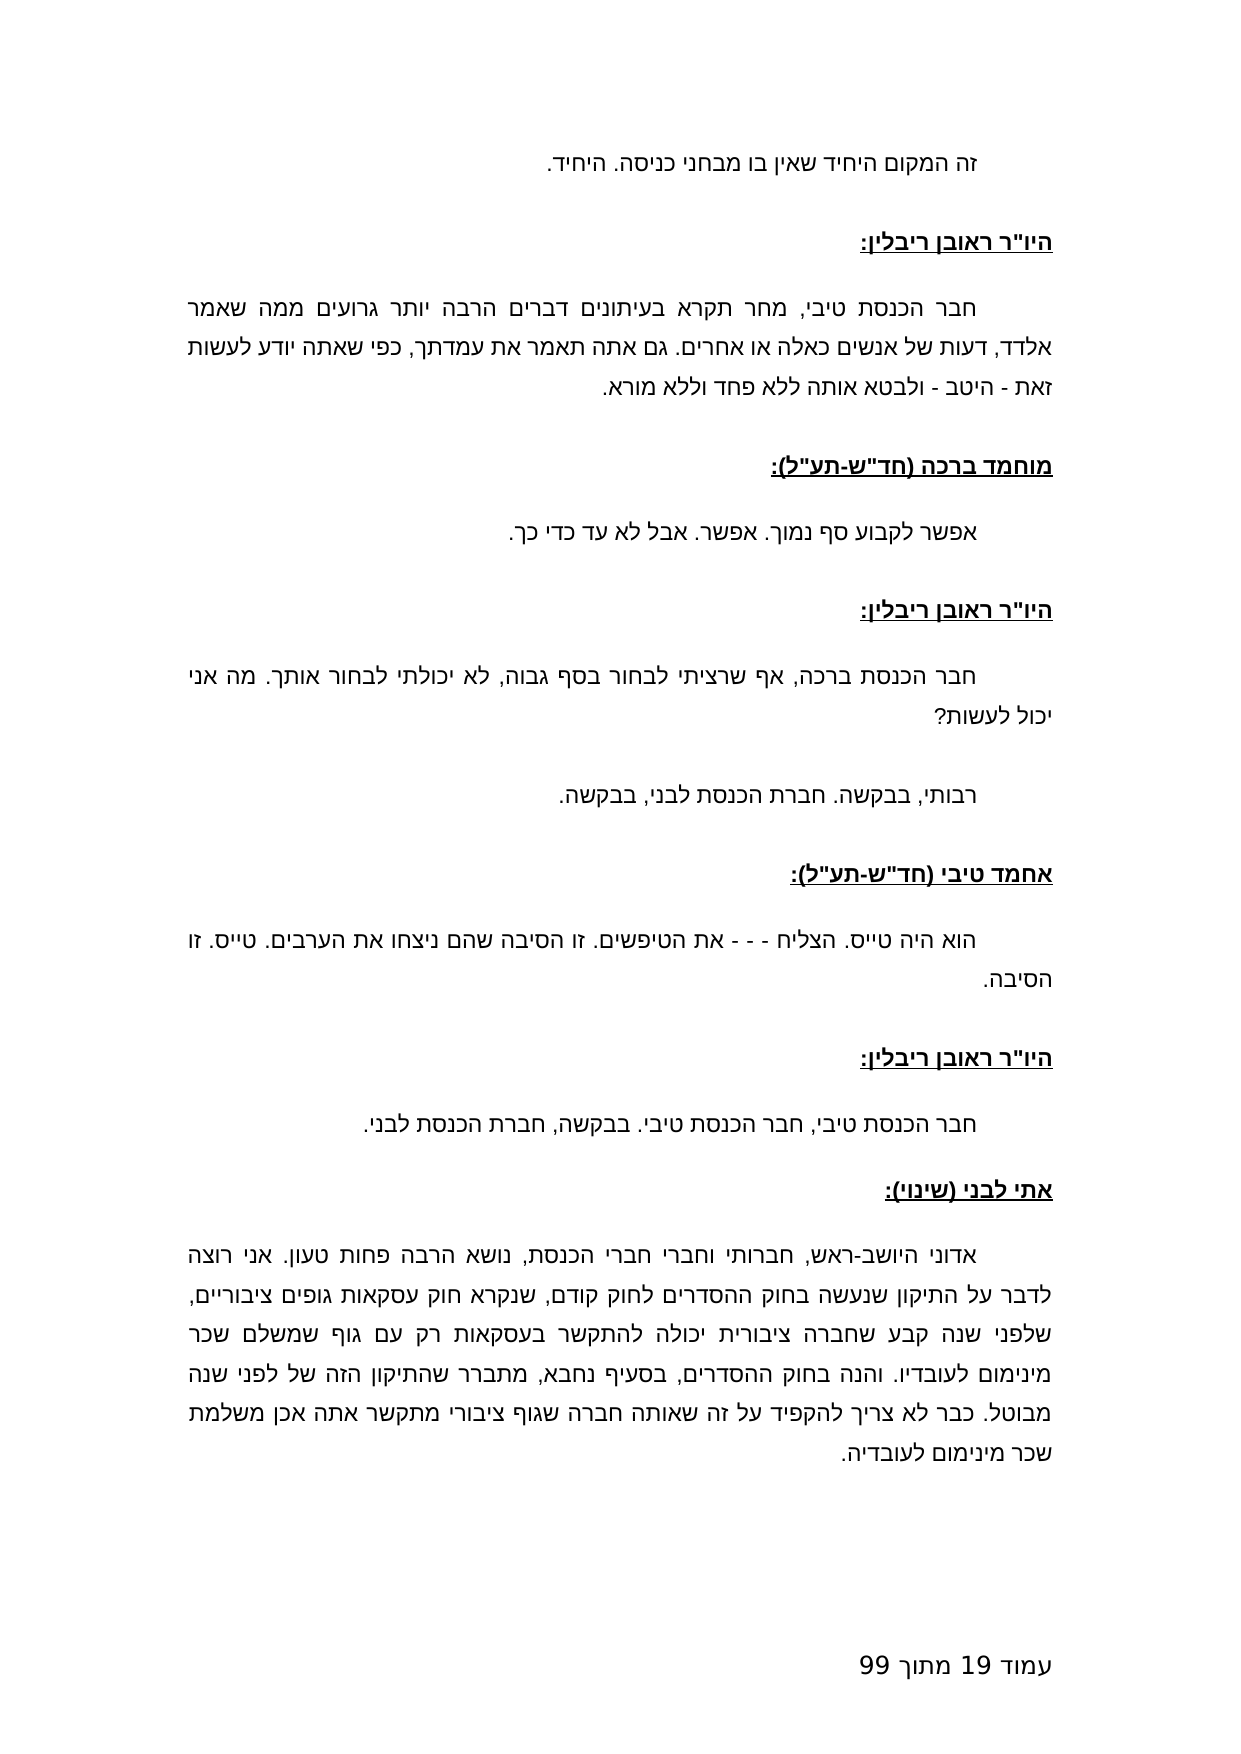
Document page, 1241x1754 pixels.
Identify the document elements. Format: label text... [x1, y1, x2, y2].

text רבותי, בבקשה. חברת הכנסת לבני, בבקשה. [187, 782, 1053, 808]
text זה המקום היחיד שאין בו מבחני כניסה. היחיד. [187, 150, 1053, 176]
text חבר הכנסת ברכה, אף שרציתי לבחור בסף גבוה, לא יכולתי לבחור אותך. מה אני יכול לעשות? [187, 663, 1053, 729]
text היו"ר ראובן ריבלין: [187, 229, 1053, 255]
text אפשר לקבוע סף נמוך. אפשר. אבל לא עד כדי כך. [187, 518, 1053, 545]
text מוחמד ברכה (חד"ש-תע"ל): [187, 453, 1053, 479]
text הוא היה טייס. הצליח - - - את הטיפשים. זו הסיבה שהם ניצחו את הערבים. טייס. זו הסיבה. [187, 927, 1053, 992]
text אתי לבני (שינוי): [187, 1177, 1053, 1203]
text אדוני היושב-ראש, חברותי וחברי חברי הכנסת, נושא הרבה פחות טעון. אני רוצה לדבר על התיקון שנעשה בחוק ההסדרים לחוק קודם, שנקרא חוק עסקאות גופים ציבוריים, שלפני שנה קבע שחברה ציבורית יכולה להתקשר בעסקאות רק עם גוף שמשלם שכר מינימום לעובדיו. והנה בחוק ההסדרים, בסעיף נחבא, מתברר שהתיקון הזה של לפני שנה מבוטל. כבר לא צריך להקפיד על זה שאותה חברה שגוף ציבורי מתקשר אתה אכן משלמת שכר מינימום לעובדיה. [187, 1242, 1053, 1466]
text היו"ר ראובן ריבלין: [187, 1045, 1053, 1071]
text חבר הכנסת טיבי, מחר תקרא בעיתונים דברים הרבה יותר גרועים ממה שאמר אלדד, דעות של אנשים כאלה או אחרים. גם אתה תאמר את עמדתך, כפי שאתה יודע לעשות זאת - היטב - ולבטא אותה ללא פחד וללא מורא. [187, 295, 1053, 400]
text אחמד טיבי (חד"ש-תע"ל): [187, 861, 1053, 887]
text היו"ר ראובן ריבלין: [187, 597, 1053, 624]
text חבר הכנסת טיבי, חבר הכנסת טיבי. בבקשה, חברת הכנסת לבני. [187, 1111, 1053, 1137]
